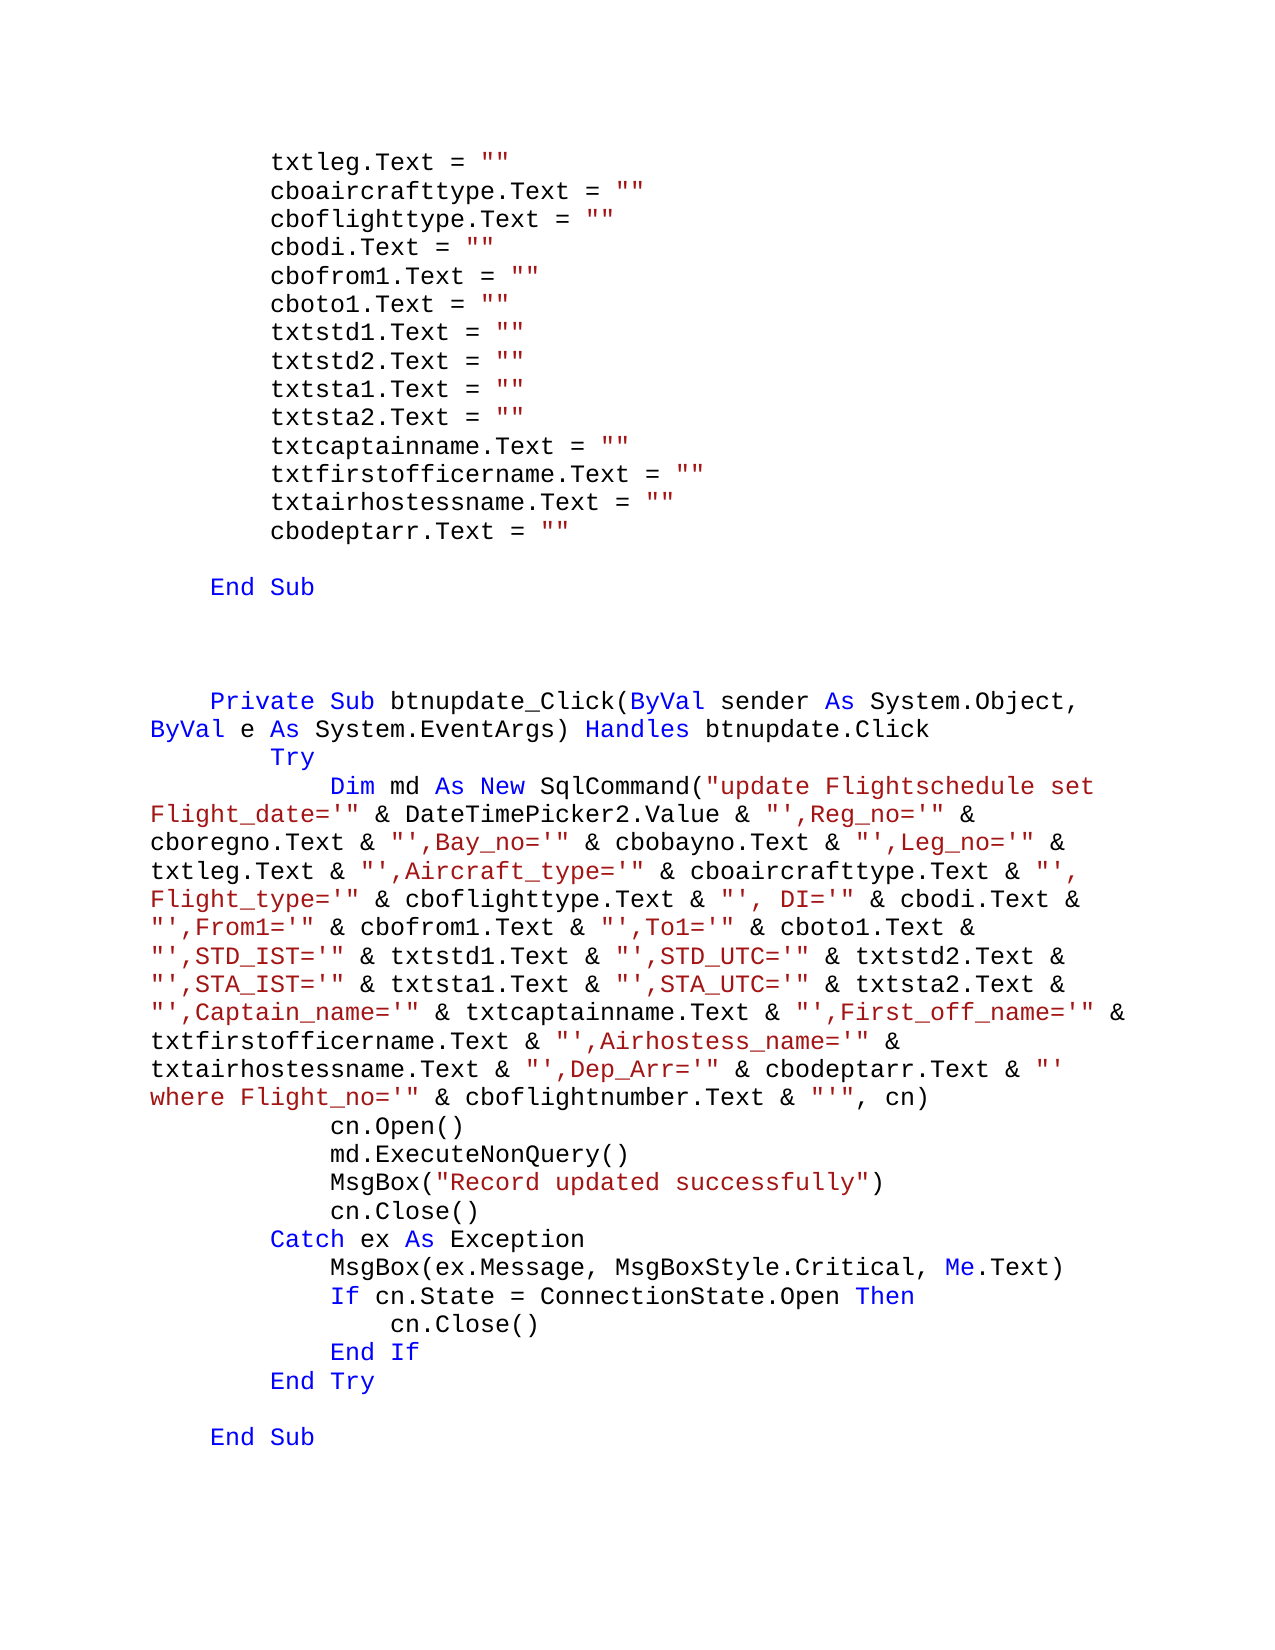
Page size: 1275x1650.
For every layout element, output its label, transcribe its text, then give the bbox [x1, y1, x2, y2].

text txtsta1.Text = "" [150, 377, 1125, 405]
text Private Sub btnupdate_Click(ByVal sender As System.Object, ByVal e As System.EventArgs) Handles btnupdate.Click [150, 688, 1125, 745]
text txtfirstofficername.Text = "" [150, 462, 1125, 490]
text cn.Open() [150, 1113, 1125, 1142]
text Dim md As New SqlCommand("update Flightschedule set Flight_date='" & DateTimePicker2.Value & "',Reg_no='" & cboregno.Text & "',Bay_no='" & cbobayno.Text & "',Leg_no='" & txtleg.Text & "',Aircraft_type='" & cboaircrafttype.Text & "', Flight_type='" & cboflighttype.Text & "', DI='" & cbodi.Text & "',From1='" & cbofrom1.Text & "',To1='" & cboto1.Text & "',STD_IST='" & txtstd1.Text & "',STD_UTC='" & txtstd2.Text & "',STA_IST='" & txtsta1.Text & "',STA_UTC='" & txtsta2.Text & "',Captain_name='" & txtcaptainname.Text & "',First_off_name='" & txtfirstofficername.Text & "',Airhostess_name='" & txtairhostessname.Text & "',Dep_Arr='" & cbodeptarr.Text & "' where Flight_no='" & cboflightnumber.Text & "'", cn) [150, 773, 1125, 1113]
text cboaircrafttype.Text = "" [150, 178, 1125, 207]
text cbodeptarr.Text = "" [150, 518, 1125, 547]
text cbodi.Text = "" [150, 235, 1125, 263]
text Try [150, 745, 1125, 773]
text If cn.State = ConnectionState.Open Then [150, 1283, 1125, 1312]
text cboflighttype.Text = "" [150, 207, 1125, 235]
text cn.Close() [150, 1198, 1125, 1227]
text txtleg.Text = "" [150, 150, 1125, 178]
text cn.Close() [150, 1312, 1125, 1340]
text txtairhostessname.Text = "" [150, 490, 1125, 518]
text cbofrom1.Text = "" [150, 263, 1125, 292]
text MsgBox(ex.Message, MsgBoxStyle.Critical, Me.Text) [150, 1255, 1125, 1283]
text MsgBox("Record updated successfully") [150, 1170, 1125, 1198]
text txtstd2.Text = "" [150, 348, 1125, 377]
text Catch ex As Exception [150, 1227, 1125, 1255]
text txtstd1.Text = "" [150, 320, 1125, 348]
text End If [150, 1340, 1125, 1368]
text End Sub [150, 575, 1125, 603]
text End Sub [150, 1425, 1125, 1453]
text txtsta2.Text = "" [150, 405, 1125, 433]
text End Try [150, 1368, 1125, 1397]
text md.ExecuteNonQuery() [150, 1142, 1125, 1170]
text cboto1.Text = "" [150, 292, 1125, 320]
text txtcaptainname.Text = "" [150, 433, 1125, 462]
